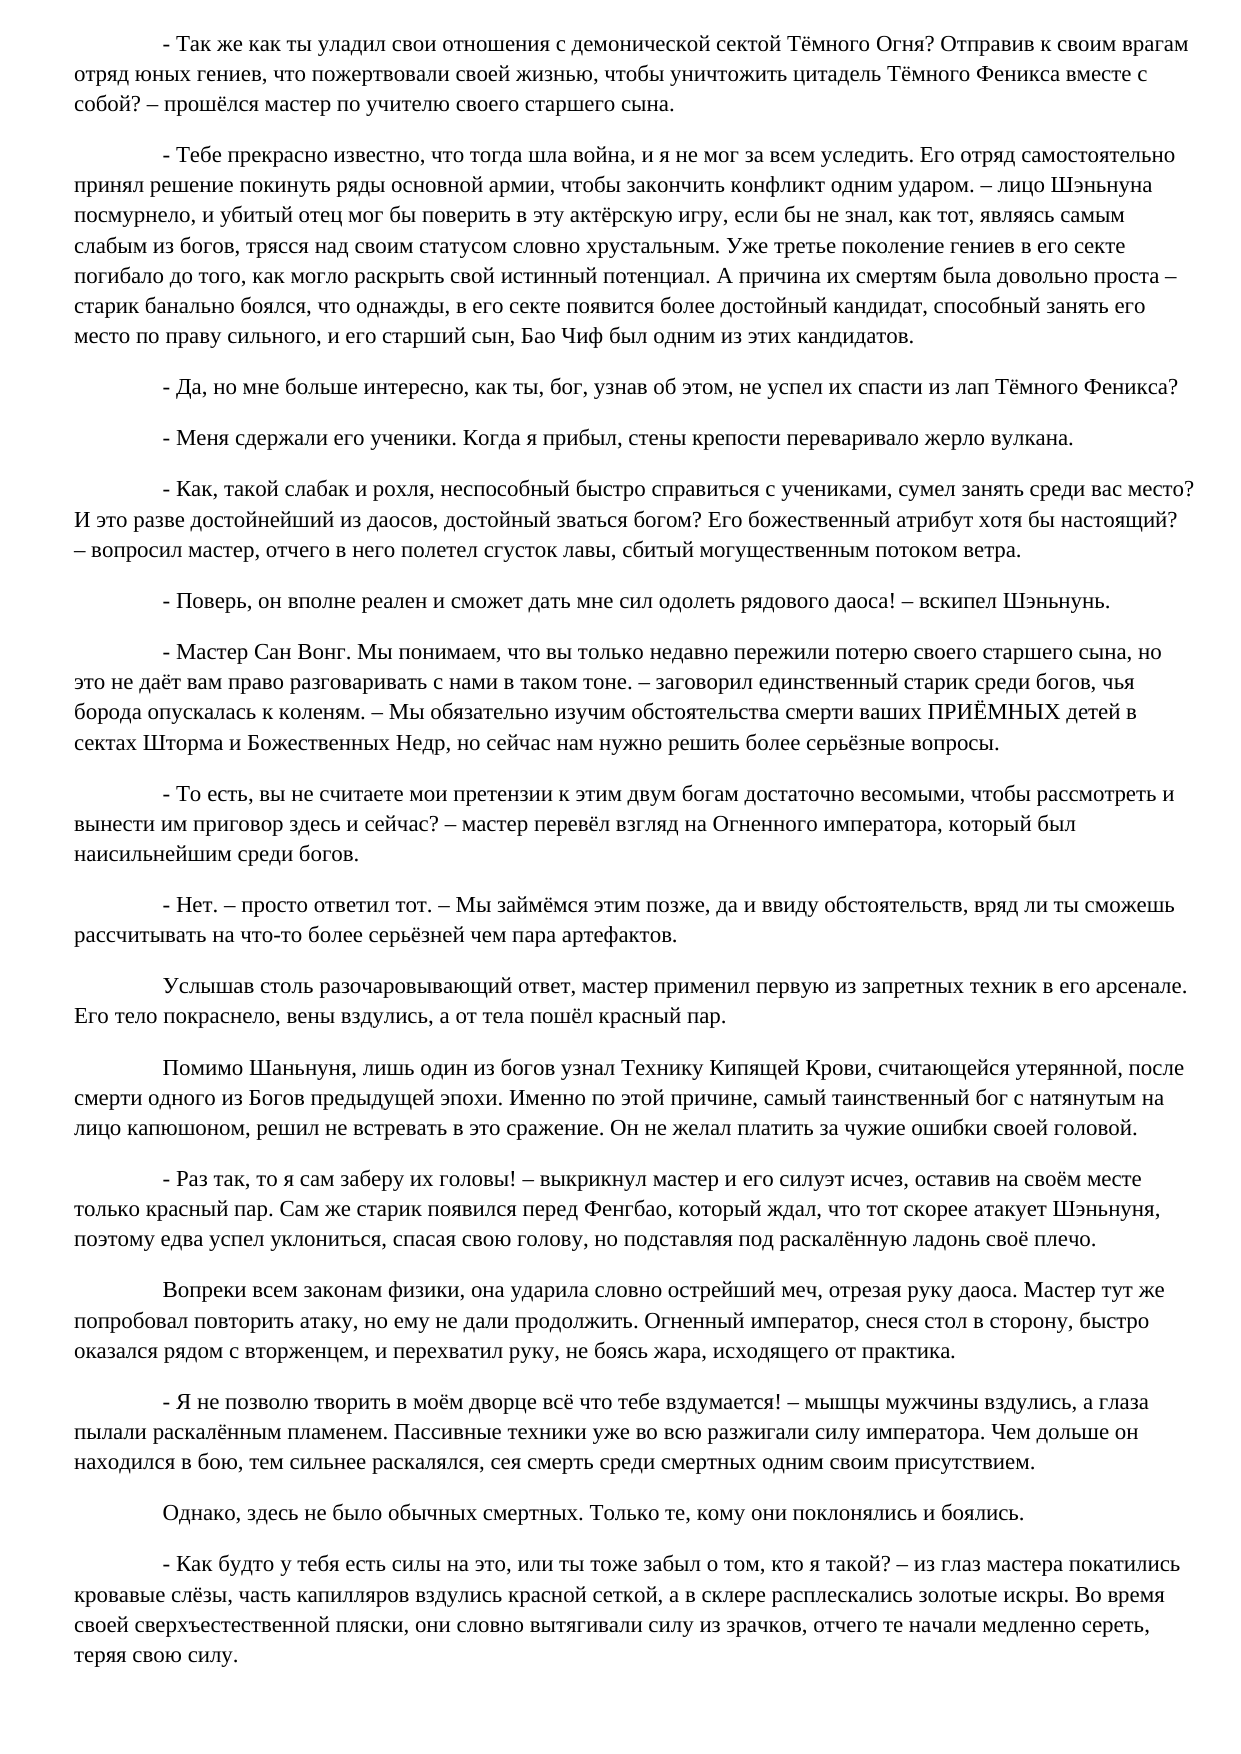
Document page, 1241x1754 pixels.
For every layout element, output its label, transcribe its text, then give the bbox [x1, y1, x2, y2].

text - Поверь, он вполне реален и сможет дать мне сил одолеть рядового даоса! – вскипел Шэньнунь. [74, 587, 1196, 613]
text Вопреки всем законам физики, она ударила словно острейший меч, отрезая руку даоса. Мастер тут же попробовал повторить атаку, но ему не дали продолжить. Огненный император, снеся стол в сторону, быстро оказался рядом с вторженцем, и перехватил руку, не боясь жара, исходящего от практика. [74, 1276, 1196, 1363]
text Однако, здесь не было обычных смертных. Только те, кому они поклонялись и боялись. [74, 1499, 1196, 1526]
text - Меня сдержали его ученики. Когда я прибыл, стены крепости переваривало жерло вулкана. [74, 424, 1196, 451]
text - Да, но мне больше интересно, как ты, бог, узнав об этом, не успел их спасти из лап Тёмного Феникса? [74, 373, 1196, 400]
text - То есть, вы не считаете мои претензии к этим двум богам достаточно весомыми, чтобы рассмотреть и вынести им приговор здесь и сейчас? – мастер перевёл взгляд на Огненного императора, который был наисильнейшим среди богов. [74, 779, 1196, 866]
text - Как, такой слабак и рохля, неспособный быстро справиться с учениками, сумел занять среди вас место? И это разве достойнейший из даосов, достойный зваться богом? Его божественный атрибут хотя бы настоящий? – вопросил мастер, отчего в него полетел сгусток лавы, сбитый могущественным потоком ветра. [74, 475, 1196, 562]
text - Тебе прекрасно известно, что тогда шла война, и я не мог за всем уследить. Его отряд самостоятельно принял решение покинуть ряды основной армии, чтобы закончить конфликт одним ударом. – лицо Шэньнуна посмурнело, и убитый отец мог бы поверить в эту актёрскую игру, если бы не знал, как тот, являясь самым слабым из богов, трясся над своим статусом словно хрустальным. Уже третье поколение гениев в его секте погибало до того, как могло раскрыть свой истинный потенциал. А причина их смертям была довольно проста – старик банально боялся, что однажды, в его секте появится более достойный кандидат, способный занять его место по праву сильного, и его старший сын, Бао Чиф был одним из этих кандидатов. [74, 141, 1196, 349]
text - Так же как ты уладил свои отношения с демонической сектой Тёмного Огня? Отправив к своим врагам отряд юных гениев, что пожертвовали своей жизнью, чтобы уничтожить цитадель Тёмного Феникса вместе с собой? – прошёлся мастер по учителю своего старшего сына. [74, 29, 1196, 116]
text Услышав столь разочаровывающий ответ, мастер применил первую из запретных техник в его арсенале. Его тело покраснело, вены вздулись, а от тела пошёл красный пар. [74, 972, 1196, 1029]
text - Как будто у тебя есть силы на это, или ты тоже забыл о том, кто я такой? – из глаз мастера покатились кровавые слёзы, часть капилляров вздулись красной сеткой, а в склере расплескались золотые искры. Во время своей сверхъестественной пляски, они словно вытягивали силу из зрачков, отчего те начали медленно сереть, теряя свою силу. [74, 1550, 1196, 1667]
text - Мастер Сан Вонг. Мы понимаем, что вы только недавно пережили потерю своего старшего сына, но это не даёт вам право разговаривать с нами в таком тоне. – заговорил единственный старик среди богов, чья борода опускалась к коленям. – Мы обязательно изучим обстоятельства смерти ваших ПРИЁМНЫХ детей в сектах Шторма и Божественных Недр, но сейчас нам нужно решить более серьёзные вопросы. [74, 638, 1196, 755]
text Помимо Шаньнуня, лишь один из богов узнал Технику Кипящей Крови, считающейся утерянной, после смерти одного из Богов предыдущей эпохи. Именно по этой причине, самый таинственный бог с натянутым на лицо капюшоном, решил не встревать в это сражение. Он не желал платить за чужие ошибки своей головой. [74, 1053, 1196, 1140]
text - Раз так, то я сам заберу их головы! – выкрикнул мастер и его силуэт исчез, оставив на своём месте только красный пар. Сам же старик появился перед Фенгбао, который ждал, что тот скорее атакует Шэньнуня, поэтому едва успел уклониться, спасая свою голову, но подставляя под раскалённую ладонь своё плечо. [74, 1165, 1196, 1252]
text - Я не позволю творить в моём дворце всё что тебе вздумается! – мышцы мужчины вздулись, а глаза пылали раскалённым пламенем. Пассивные техники уже во всю разжигали силу императора. Чем дольше он находился в бою, тем сильнее раскалялся, сея смерть среди смертных одним своим присутствием. [74, 1388, 1196, 1475]
text - Нет. – просто ответил тот. – Мы займёмся этим позже, да и ввиду обстоятельств, вряд ли ты сможешь рассчитывать на что-то более серьёзней чем пара артефактов. [74, 891, 1196, 948]
